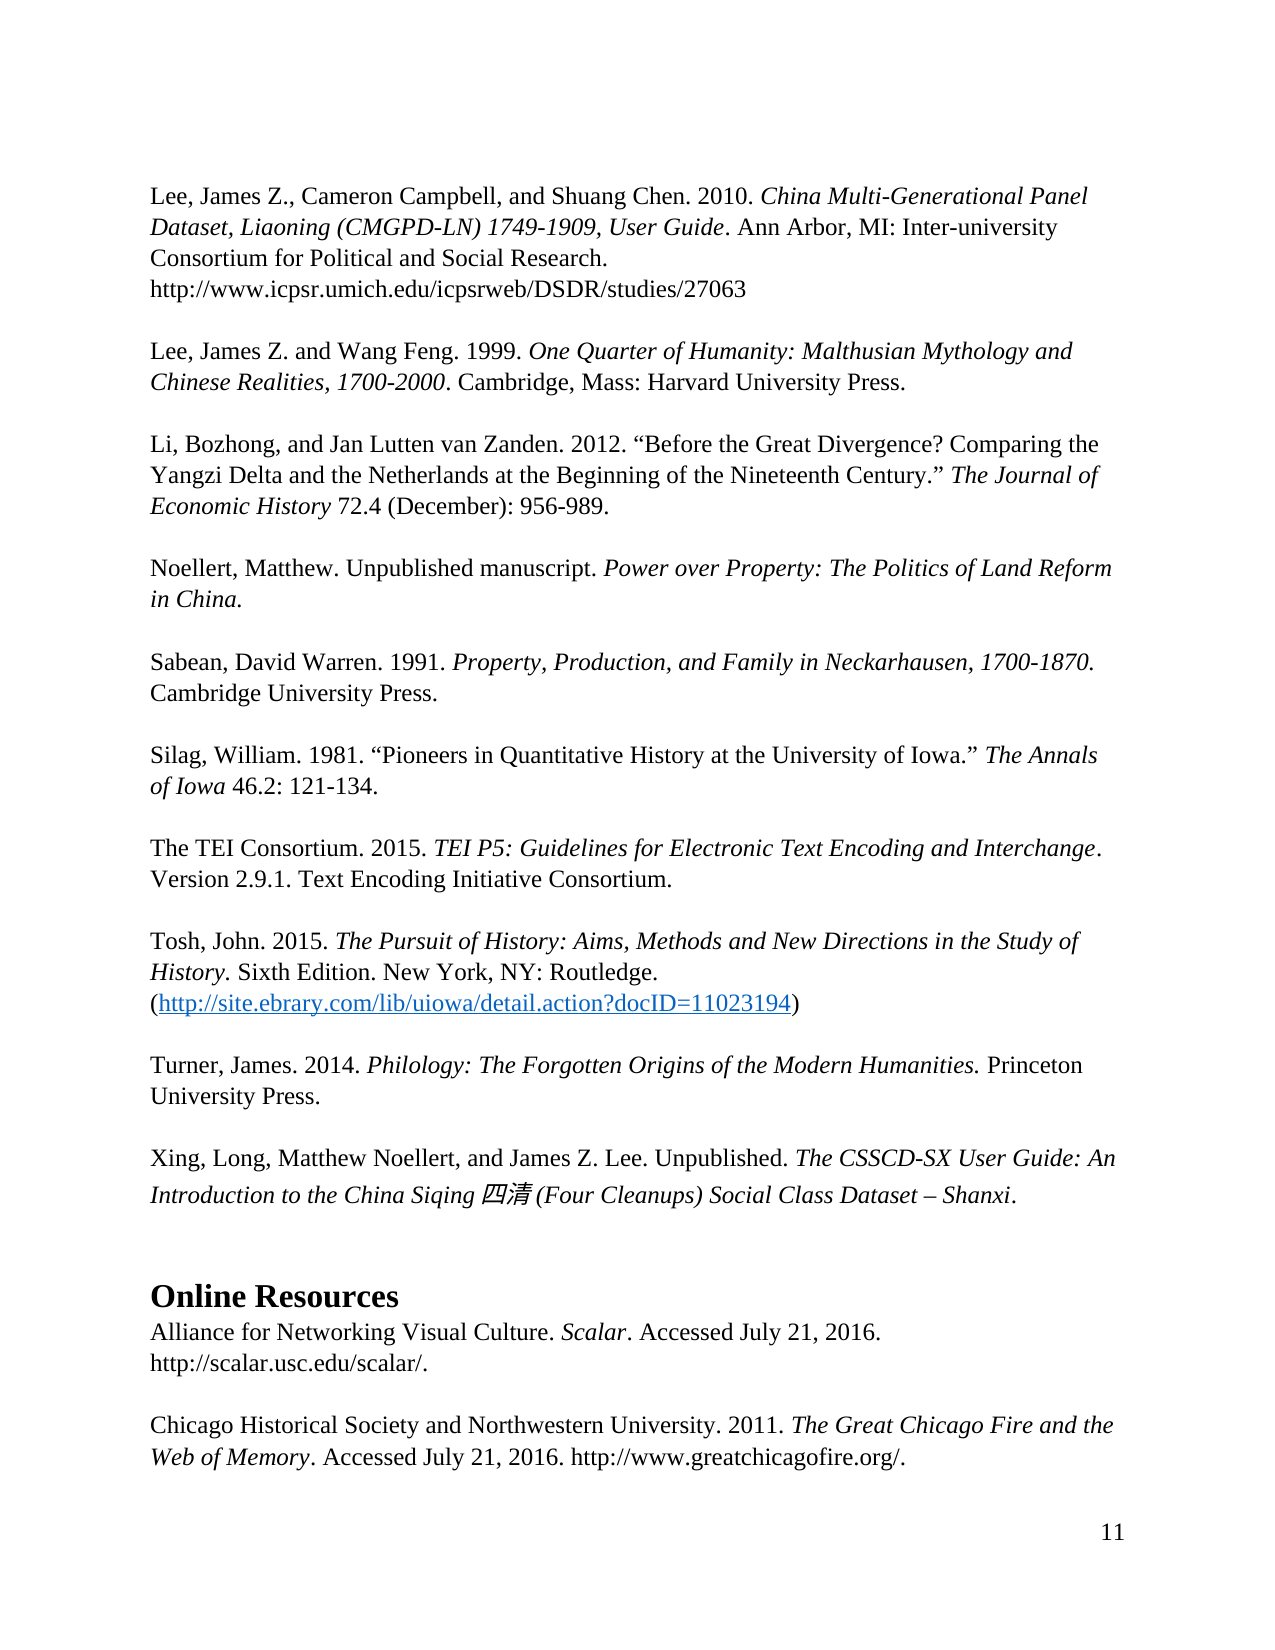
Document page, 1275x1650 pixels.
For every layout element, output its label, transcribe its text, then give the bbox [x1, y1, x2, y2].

text Alliance for Networking Visual Culture. Scalar. Accessed July 21, 2016. http://scalar.usc.edu/scalar/. [150, 1317, 1125, 1377]
text Silag, William. 1981. “Pioneers in Quantitative History at the University of Iowa.” The Annals of Iowa 46.2: 121-134. [150, 740, 1125, 799]
text Noellert, Matthew. Unpublished manuscript. Power over Property: The Politics of Land Reform in China. [150, 553, 1125, 613]
text Xing, Long, Matthew Noellert, and James Z. Lee. Unpublished. The CSSCD-SX User Guide: An Introduction to the China Siqing四清 (Four Cleanups) Social Class Dataset – Shanxi. [150, 1143, 1125, 1211]
text The TEI Consortium. 2015. TEI P5: Guidelines for Electronic Text Encoding and Interchange. Version 2.9.1. Text Encoding Initiative Consortium. [150, 833, 1125, 893]
text Tosh, John. 2015. The Pursuit of History: Aims, Methods and New Directions in the Study of History. Sixth Edition. New York, NY: Routledge. (http://site.ebrary.com/lib/uiowa/detail.action?docID=11023194) [150, 926, 1125, 1017]
text Lee, James Z. and Wang Feng. 1999. One Quarter of Humanity: Malthusian Mythology and Chinese Realities, 1700-2000. Cambridge, Mass: Harvard University Press. [150, 336, 1125, 396]
subtitle Online Resources [150, 1276, 1125, 1314]
text Turner, James. 2014. Philology: The Forgotten Origins of the Modern Humanities. Princeton University Press. [150, 1050, 1125, 1110]
text Li, Bozhong, and Jan Lutten van Zanden. 2012. “Before the Great Divergence? Comparing the Yangzi Delta and the Netherlands at the Beginning of the Nineteenth Century.” The Journal of Economic History 72.4 (December): 956-989. [150, 429, 1125, 520]
text Chicago Historical Society and Northwestern University. 2011. The Great Chicago Fire and the Web of Memory. Accessed July 21, 2016. http://www.greatchicagofire.org/. [150, 1411, 1125, 1470]
text Sabean, David Warren. 1991. Property, Production, and Family in Neckarhausen, 1700-1870. Cambridge University Press. [150, 647, 1125, 706]
text Lee, James Z., Cameron Campbell, and Shuang Chen. 2010. China Multi-Generational Panel Dataset, Liaoning (CMGPD-LN) 1749-1909, User Guide. Ann Arbor, MI: Inter-university Consortium for Political and Social Research. http://www.icpsr.umich.edu/icpsrweb/DSDR/studies/27063 [150, 181, 1125, 303]
